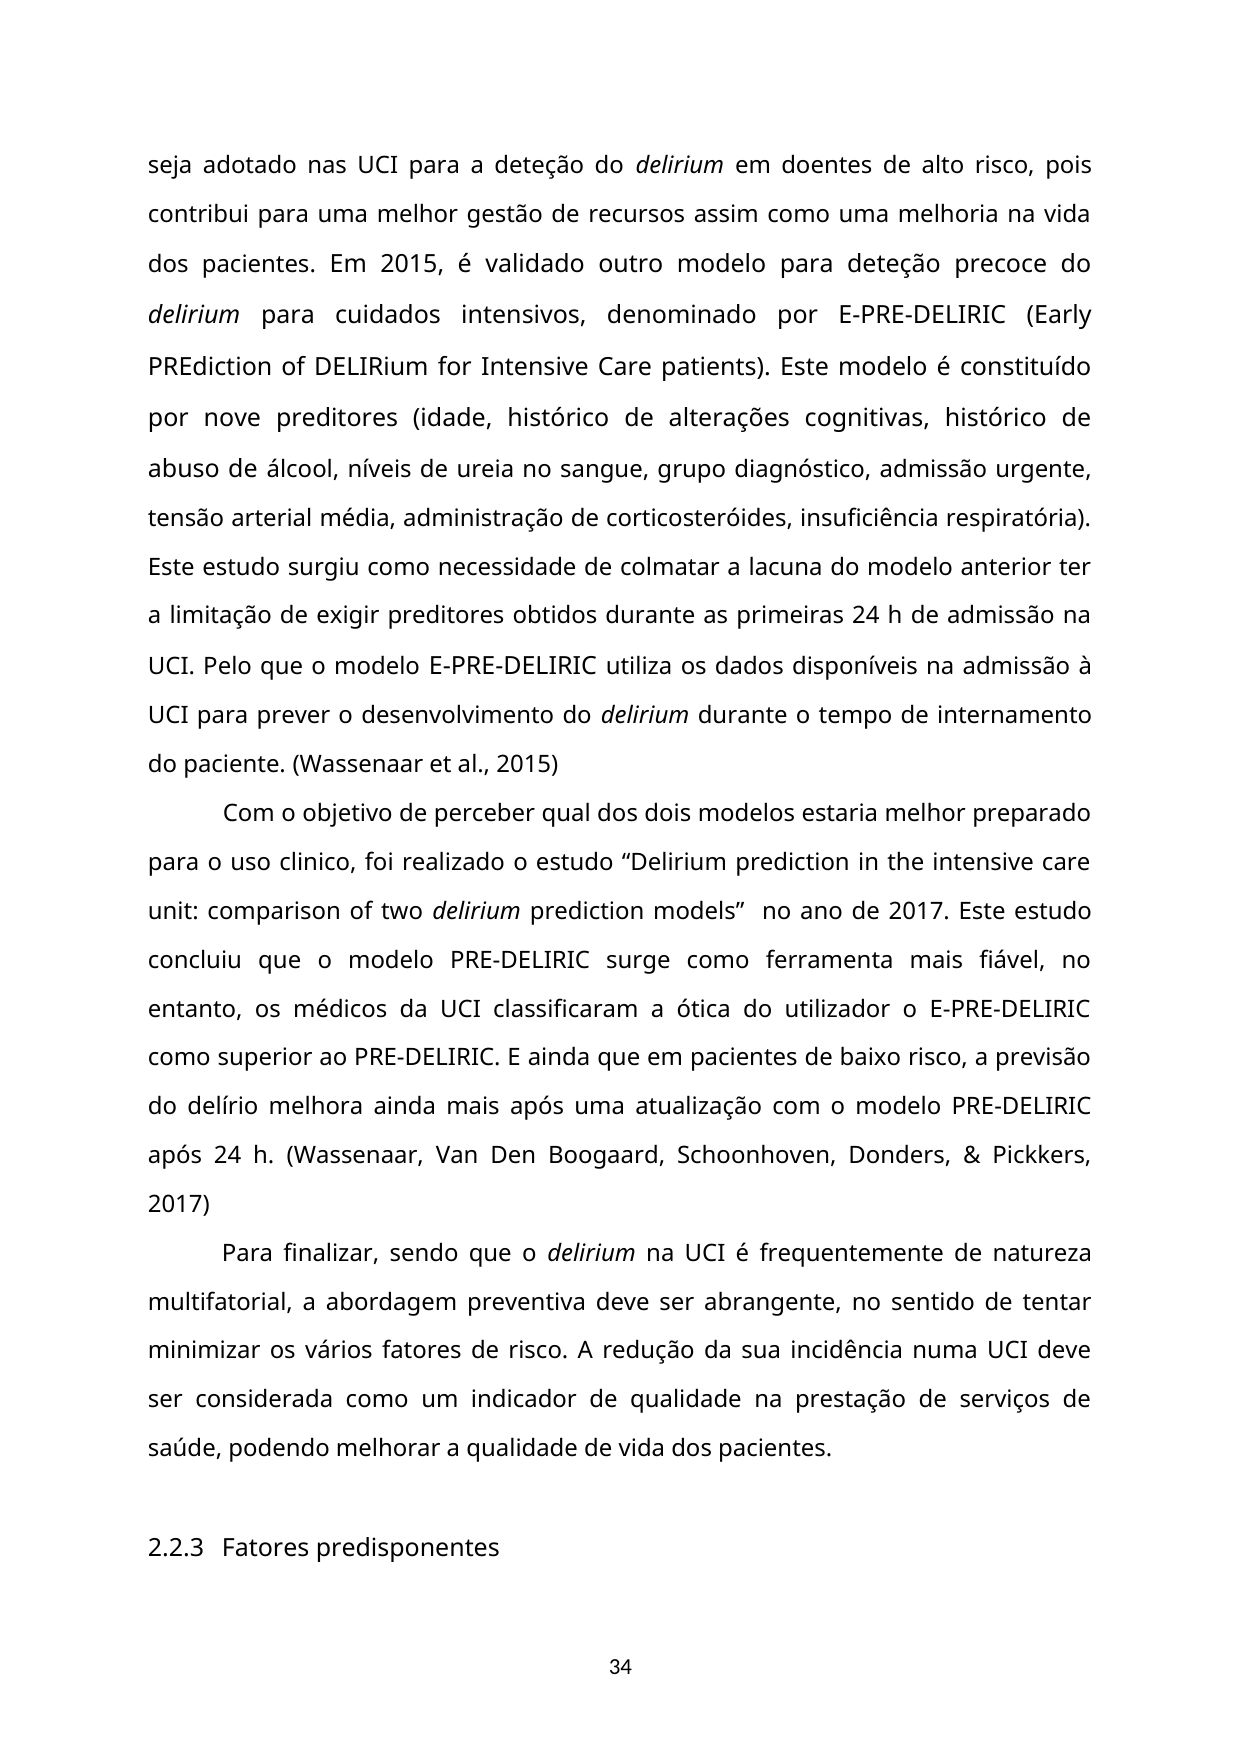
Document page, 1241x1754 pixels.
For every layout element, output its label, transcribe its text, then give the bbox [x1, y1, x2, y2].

subtitle Fatores predisponentes [148, 1530, 1092, 1564]
text Com o objetivo de perceber qual dos dois modelos estaria melhor preparado para o uso clinico, foi realizado o estudo “Delirium prediction in the intensive care unit: comparison of two delirium prediction models” no ano de 2017. Este estudo concluiu que o modelo PRE-DELIRIC surge como ferramenta mais fiável, no entanto, os médicos da UCI classificaram a ótica do utilizador o E-PRE-DELIRIC como superior ao PRE-DELIRIC. E ainda que em pacientes de baixo risco, a previsão do delírio melhora ainda mais após uma atualização com o modelo PRE-DELIRIC após 24 h. (Wassenaar, Van Den Boogaard, Schoonhoven, Donders, & Pickkers, 2017) [148, 796, 1092, 1219]
